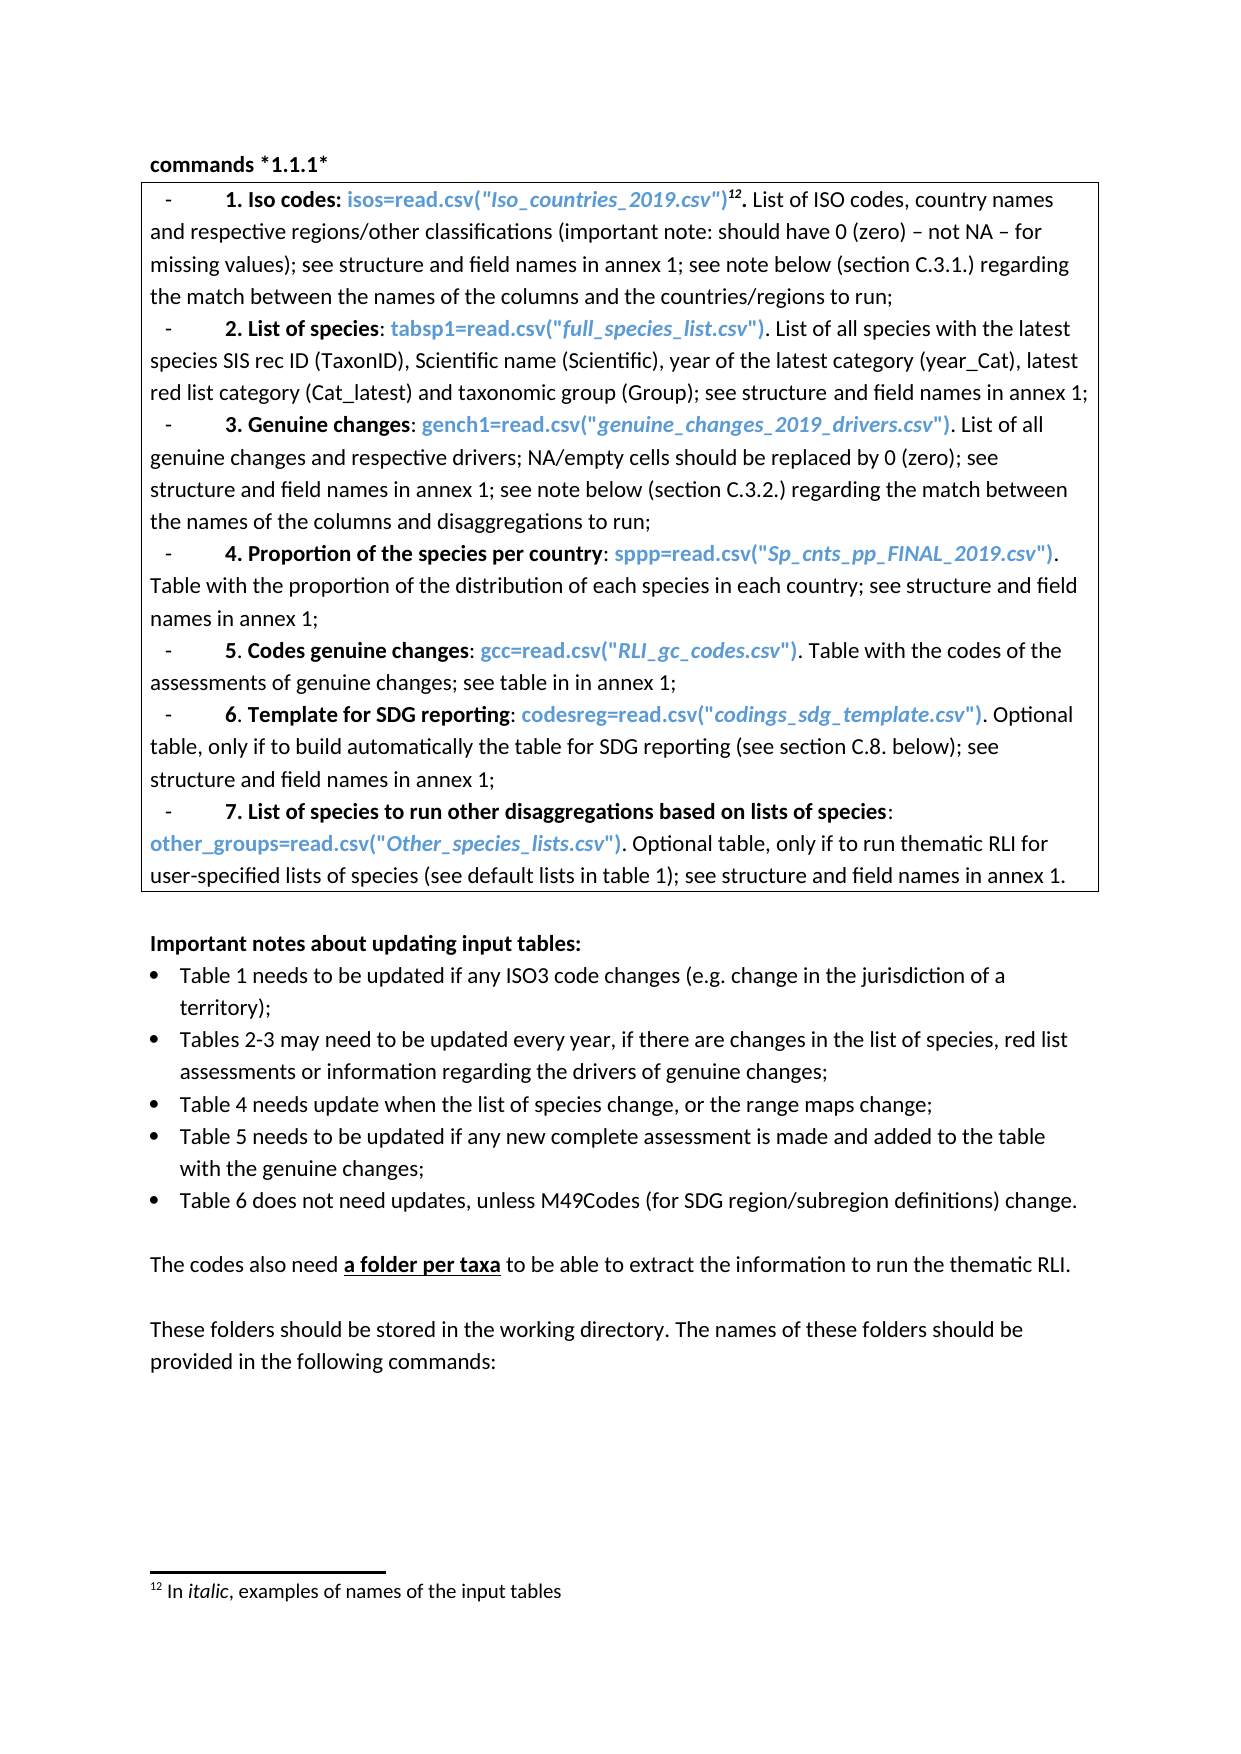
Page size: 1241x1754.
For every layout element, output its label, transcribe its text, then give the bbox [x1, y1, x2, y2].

list Table 6 does not need updates, unless M49Codes (for SDG region/subregion definitions) change. [150, 1186, 1090, 1214]
list 7. List of species to run other disaggregations based on lists of species: other_groups=read.csv("Other_species_lists.csv"). Optional table, only if to run thematic RLI for user-specified lists of species (see default lists in table 1); see structure and field names in annex 1. [142, 794, 1098, 891]
list 2. List of species: tabsp1=read.csv("full_species_list.csv"). List of all species with the latest species SIS rec ID (TaxonID), Scientific name (Scientific), year of the latest category (year_Cat), latest red list category (Cat_latest) and taxonomic group (Group); see structure and field names in annex 1; [142, 311, 1098, 406]
text These folders should be stored in the working directory. The names of these folders should be provided in the following commands: [150, 1315, 1090, 1375]
list 4. Proportion of the species per country: sppp=read.csv("Sp_cnts_pp_FINAL_2019.csv"). Table with the proportion of the distribution of each species in each country; see structure and field names in annex 1; [142, 536, 1098, 632]
list 6. Template for SDG reporting: codesreg=read.csv("codings_sdg_template.csv"). Optional table, only if to build automatically the table for SDG reporting (see section C.8. below); see structure and field names in annex 1; [142, 697, 1098, 793]
list Table 5 needs to be updated if any new complete assessment is made and added to the table with the genuine changes; [150, 1122, 1090, 1182]
list 1. Iso codes: isos=read.csv("Iso_countries_2019.csv"). List of ISO codes, country names and respective regions/other classifications (important note: should have 0 (zero) – not NA – for missing values); see structure and field names in annex 1; see note below (section C.3.1.) regarding the match between the names of the columns and the countries/regions to run; [142, 183, 1098, 310]
list Table 4 needs update when the list of species change, or the range maps change; [150, 1090, 1090, 1118]
text The codes also need a folder per taxa to be able to extract the information to run the thematic RLI. [150, 1251, 1090, 1279]
list 3. Genuine changes: gench1=read.csv("genuine_changes_2019_drivers.csv"). List of all genuine changes and respective drivers; NA/empty cells should be replaced by 0 (zero); see structure and field names in annex 1; see note below (section C.3.2.) regarding the match between the names of the columns and disaggregations to run; [142, 407, 1098, 535]
list 5. Codes genuine changes: gcc=read.csv("RLI_gc_codes.csv"). Table with the codes of the assessments of genuine changes; see table in in annex 1; [142, 633, 1098, 696]
list Tables 2-3 may need to be updated every year, if there are changes in the list of species, red list assessments or information regarding the drivers of genuine changes; [150, 1025, 1090, 1086]
list Table 1 needs to be updated if any ISO3 code changes (e.g. change in the jurisdiction of a territory); [150, 961, 1090, 1021]
text commands *1.1.1* [150, 150, 1090, 178]
text Important notes about updating input tables: [150, 929, 1090, 957]
